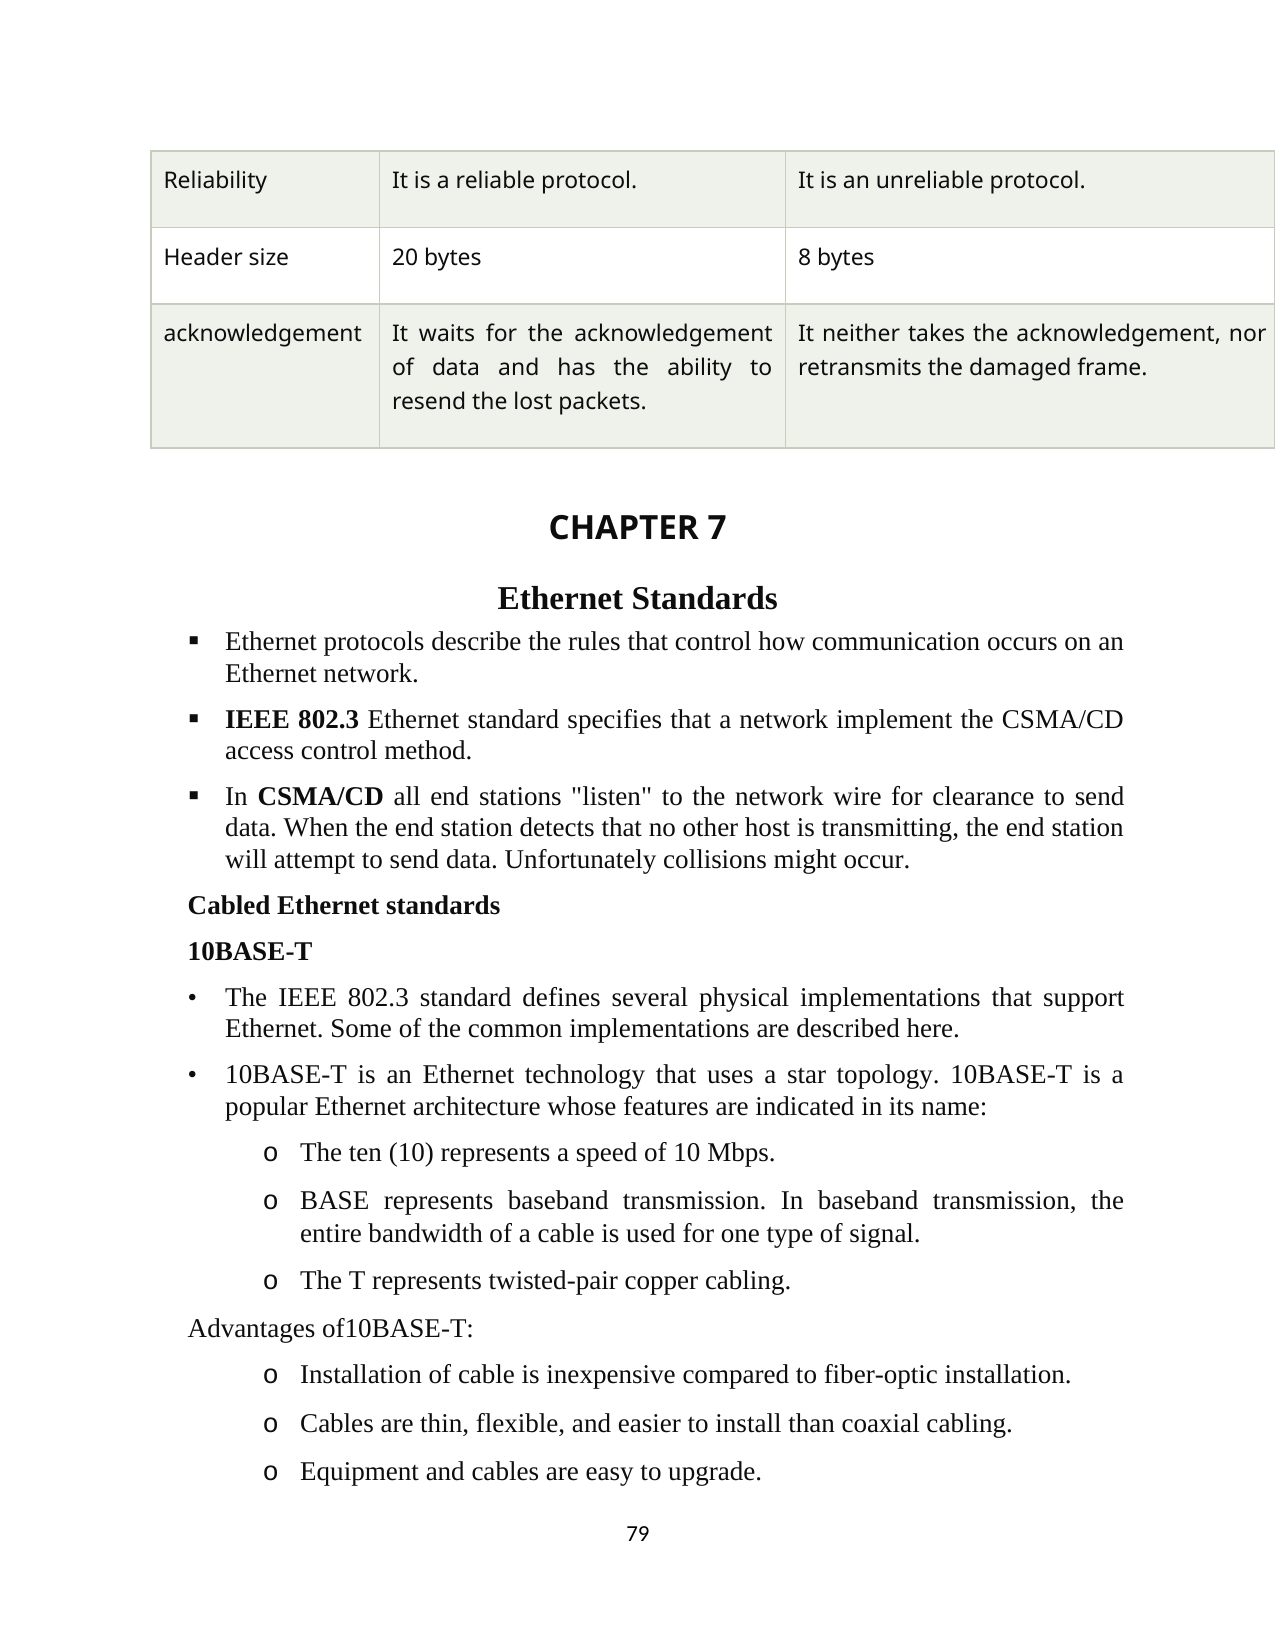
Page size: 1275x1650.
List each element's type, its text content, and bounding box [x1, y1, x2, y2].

list The T represents twisted-pair copper cabling. [262, 1264, 1125, 1297]
table_cell 20 bytes [380, 228, 785, 303]
table_cell Reliability [152, 152, 379, 227]
table_cell acknowledgement [152, 305, 379, 447]
text 10BASE-T [187, 935, 1125, 966]
list BASE represents baseband transmission. In baseband transmission, the entire bandwidth of a cable is used for one type of signal. [262, 1184, 1125, 1249]
subtitle Ethernet Standards [150, 578, 1125, 616]
text Advantages of10BASE-T: [187, 1312, 1125, 1343]
list The IEEE 802.3 standard defines several physical implementations that support Ethernet. Some of the common implementations are described here. [187, 981, 1125, 1043]
table_cell It is an unreliable protocol. [786, 152, 1274, 227]
list The ten (10) represents a speed of 10 Mbps. [262, 1136, 1125, 1169]
table_cell It neither takes the acknowledgement, nor it retransmits the damaged frame. [786, 305, 1274, 447]
table_cell It is a reliable protocol. [380, 152, 785, 227]
list Ethernet protocols describe the rules that control how communication occurs on an Ethernet network. [187, 626, 1125, 688]
table_cell Header size [152, 228, 379, 303]
list In CSMA/CD all end stations "listen" to the network wire for clearance to send data. When the end station detects that no other host is transmitting, the end station will attempt to send data. Unfortunately collisions might occur. [187, 780, 1125, 874]
list 10BASE-T is an Ethernet technology that uses a star topology. 10BASE-T is a popular Ethernet architecture whose features are indicated in its name: [187, 1058, 1125, 1121]
text Cabled Ethernet standards [187, 889, 1125, 920]
list Installation of cable is inexpensive compared to fiber-optic installation. [262, 1358, 1125, 1392]
table_cell 8 bytes [786, 228, 1274, 303]
subtitle CHAPTER 7 [150, 504, 1125, 549]
list IEEE 802.3 Ethernet standard specifies that a network implement the CSMA/CD access control method. [187, 703, 1125, 765]
list Cables are thin, flexible, and easier to install than coaxial cabling. [262, 1407, 1125, 1440]
list Equipment and cables are easy to upgrade. [262, 1455, 1125, 1489]
table_cell It waits for the acknowledgement of data and has the ability to resend the lost packets. [380, 305, 785, 447]
